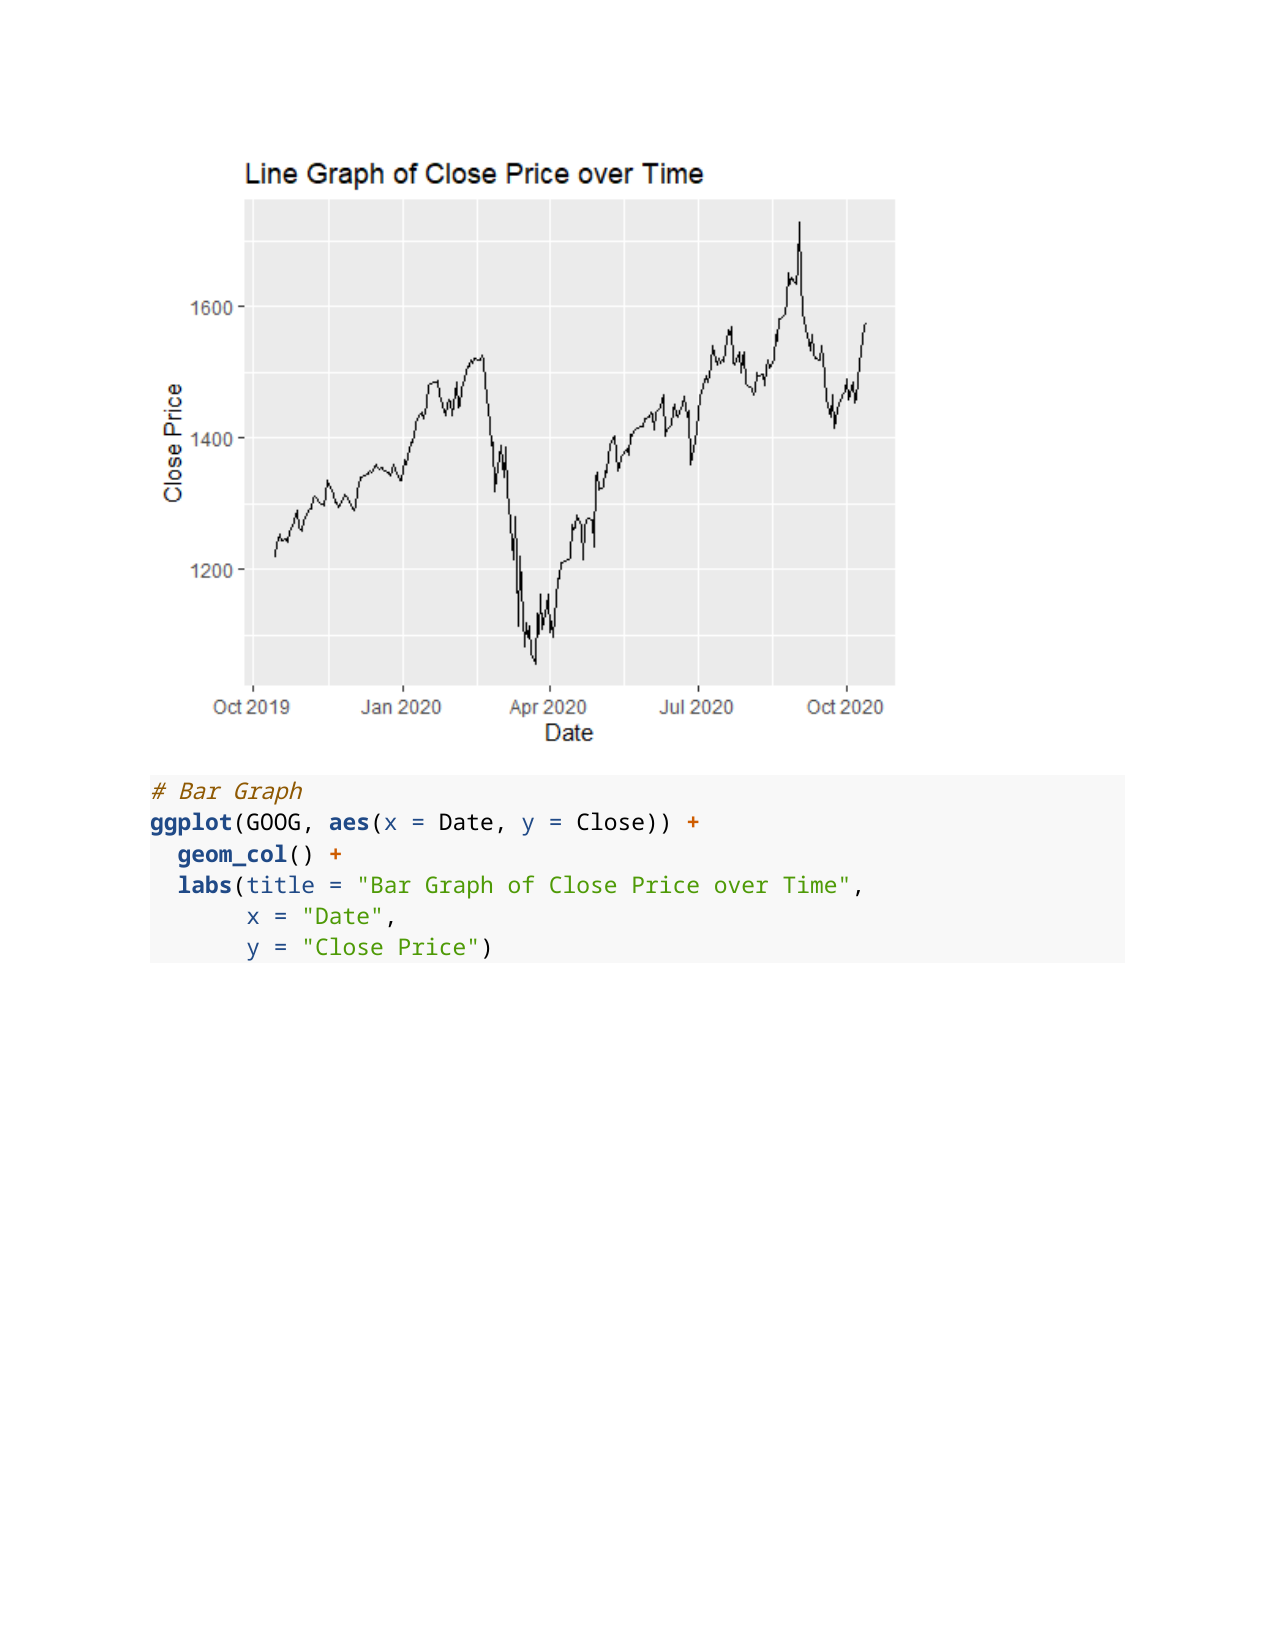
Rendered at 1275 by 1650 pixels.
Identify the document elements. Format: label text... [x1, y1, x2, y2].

picture [150, 150, 908, 757]
text # Bar Graph ggplot(GOOG, aes(x = Date, y = Close)) + geom_col() + labs(title = "Bar Graph of Close Price over Time", x = "Date", y = "Close Price") [301, 775, 1125, 963]
